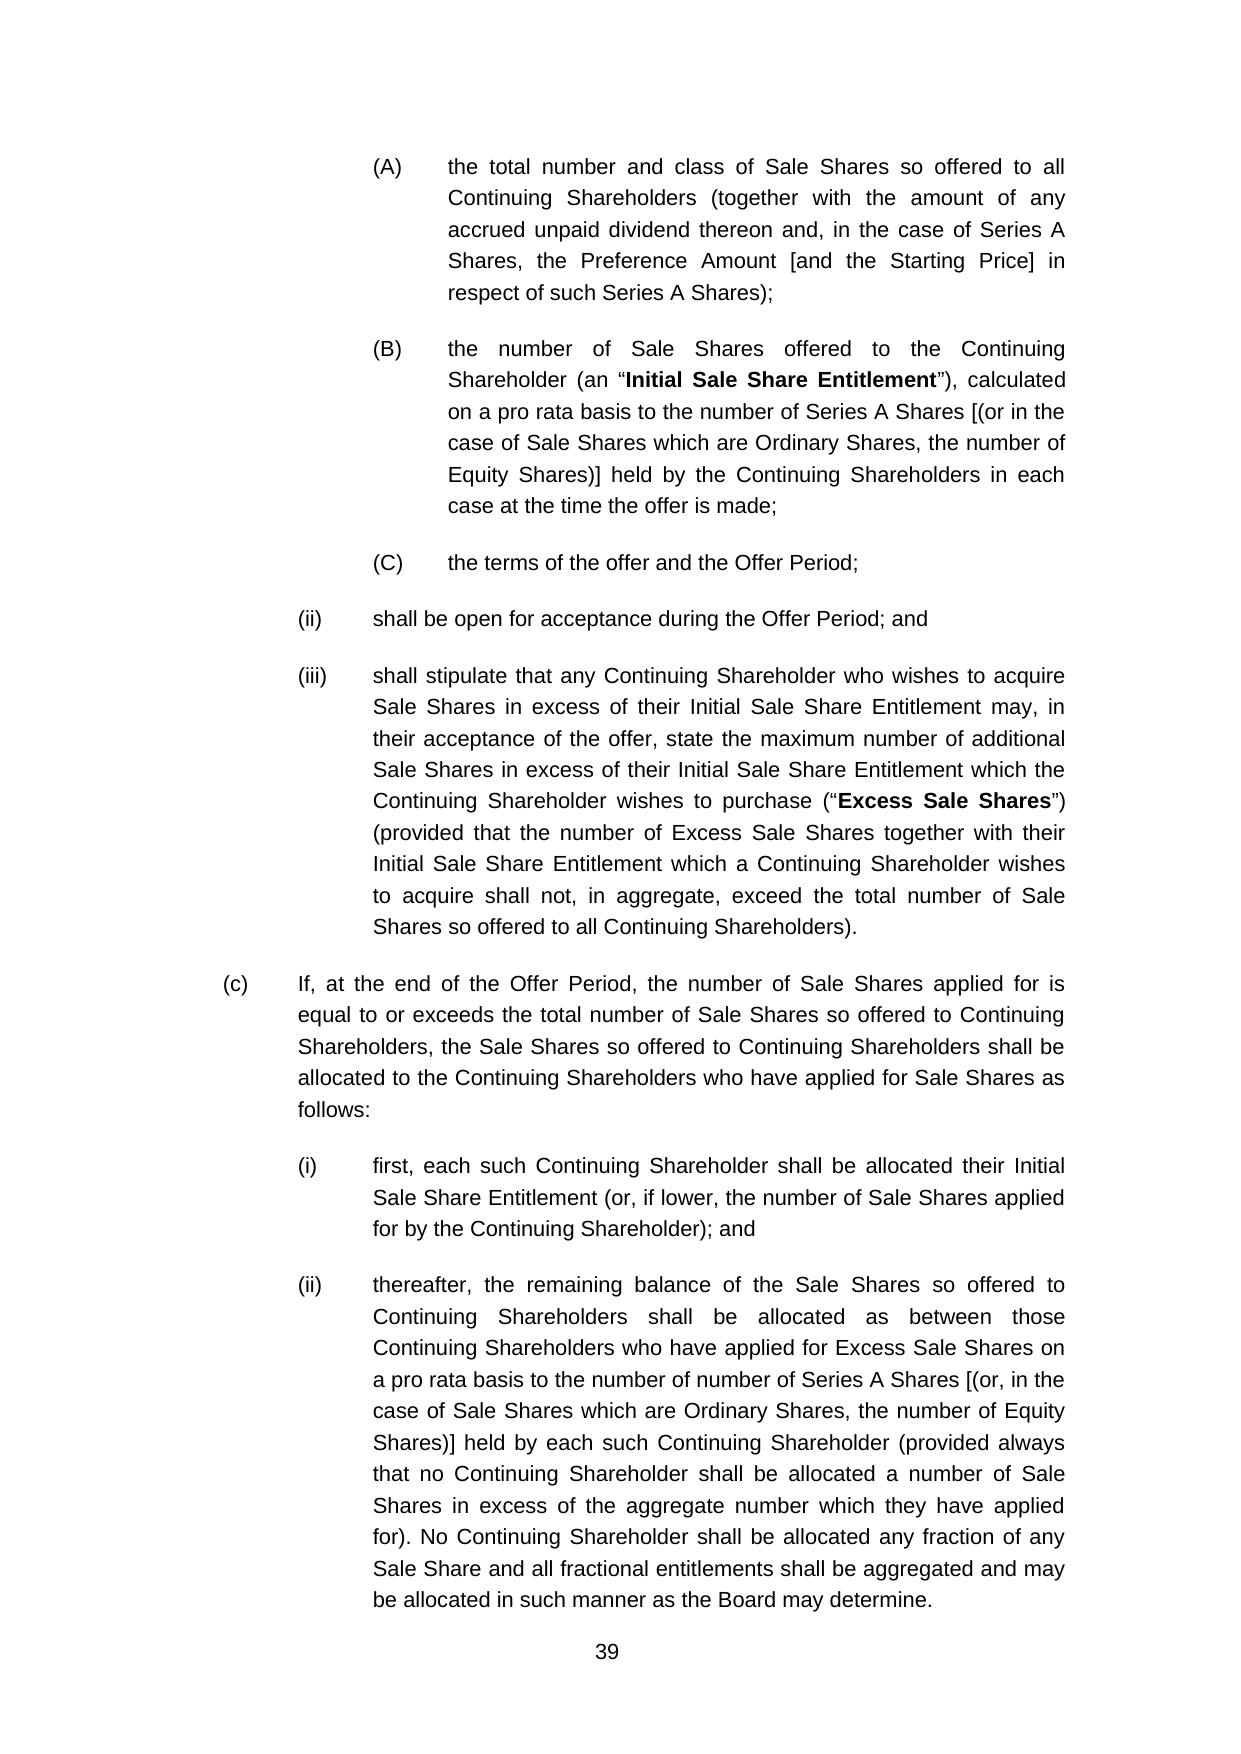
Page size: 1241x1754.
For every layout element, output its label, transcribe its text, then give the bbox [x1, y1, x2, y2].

subtitle thereafter, the remaining balance of the Sale Shares so offered to Continuing Shareholders shall be allocated as between those Continuing Shareholders who have applied for Excess Sale Shares on a pro rata basis to the number of number of Series A Shares [(or, in the case of Sale Shares which are Ordinary Shares, the number of Equity Shares)] held by each such Continuing Shareholder (provided always that no Continuing Shareholder shall be allocated a number of Sale Shares in excess of the aggregate number which they have applied for). No Continuing Shareholder shall be allocated any fraction of any Sale Share and all fractional entitlements shall be aggregated and may be allocated in such manner as the Board may determine. [298, 1272, 1066, 1612]
subtitle first, each such Continuing Shareholder shall be allocated their Initial Sale Share Entitlement (or, if lower, the number of Sale Shares applied for by the Continuing Shareholder); and [298, 1153, 1066, 1241]
subtitle shall stipulate that any Continuing Shareholder who wishes to acquire Sale Shares in excess of their Initial Sale Share Entitlement may, in their acceptance of the offer, state the maximum number of additional Sale Shares in excess of their Initial Sale Share Entitlement which the Continuing Shareholder wishes to purchase (“Excess Sale Shares”) (provided that the number of Excess Sale Shares together with their Initial Sale Share Entitlement which a Continuing Shareholder wishes to acquire shall not, in aggregate, exceed the total number of Sale Shares so offered to all Continuing Shareholders). [298, 662, 1066, 939]
subtitle the terms of the offer and the Offer Period; [373, 549, 1066, 575]
subtitle the total number and class of Sale Shares so offered to all Continuing Shareholders (together with the amount of any accrued unpaid dividend thereon and, in the case of Series A Shares, the Preference Amount [and the Starting Price] in respect of such Series A Shares); [373, 153, 1066, 304]
subtitle the number of Sale Shares offered to the Continuing Shareholder (an “Initial Sale Share Entitlement”), calculated on a pro rata basis to the number of Series A Shares [(or in the case of Sale Shares which are Ordinary Shares, the number of Equity Shares)] held by the Continuing Shareholders in each case at the time the offer is made; [373, 336, 1066, 518]
subtitle shall be open for acceptance during the Offer Period; and [298, 606, 1066, 631]
subtitle If, at the end of the Offer Period, the number of Sale Shares applied for is equal to or exceeds the total number of Sale Shares so offered to Continuing Shareholders, the Sale Shares so offered to Continuing Shareholders shall be allocated to the Continuing Shareholders who have applied for Sale Shares as follows: [223, 971, 1066, 1122]
